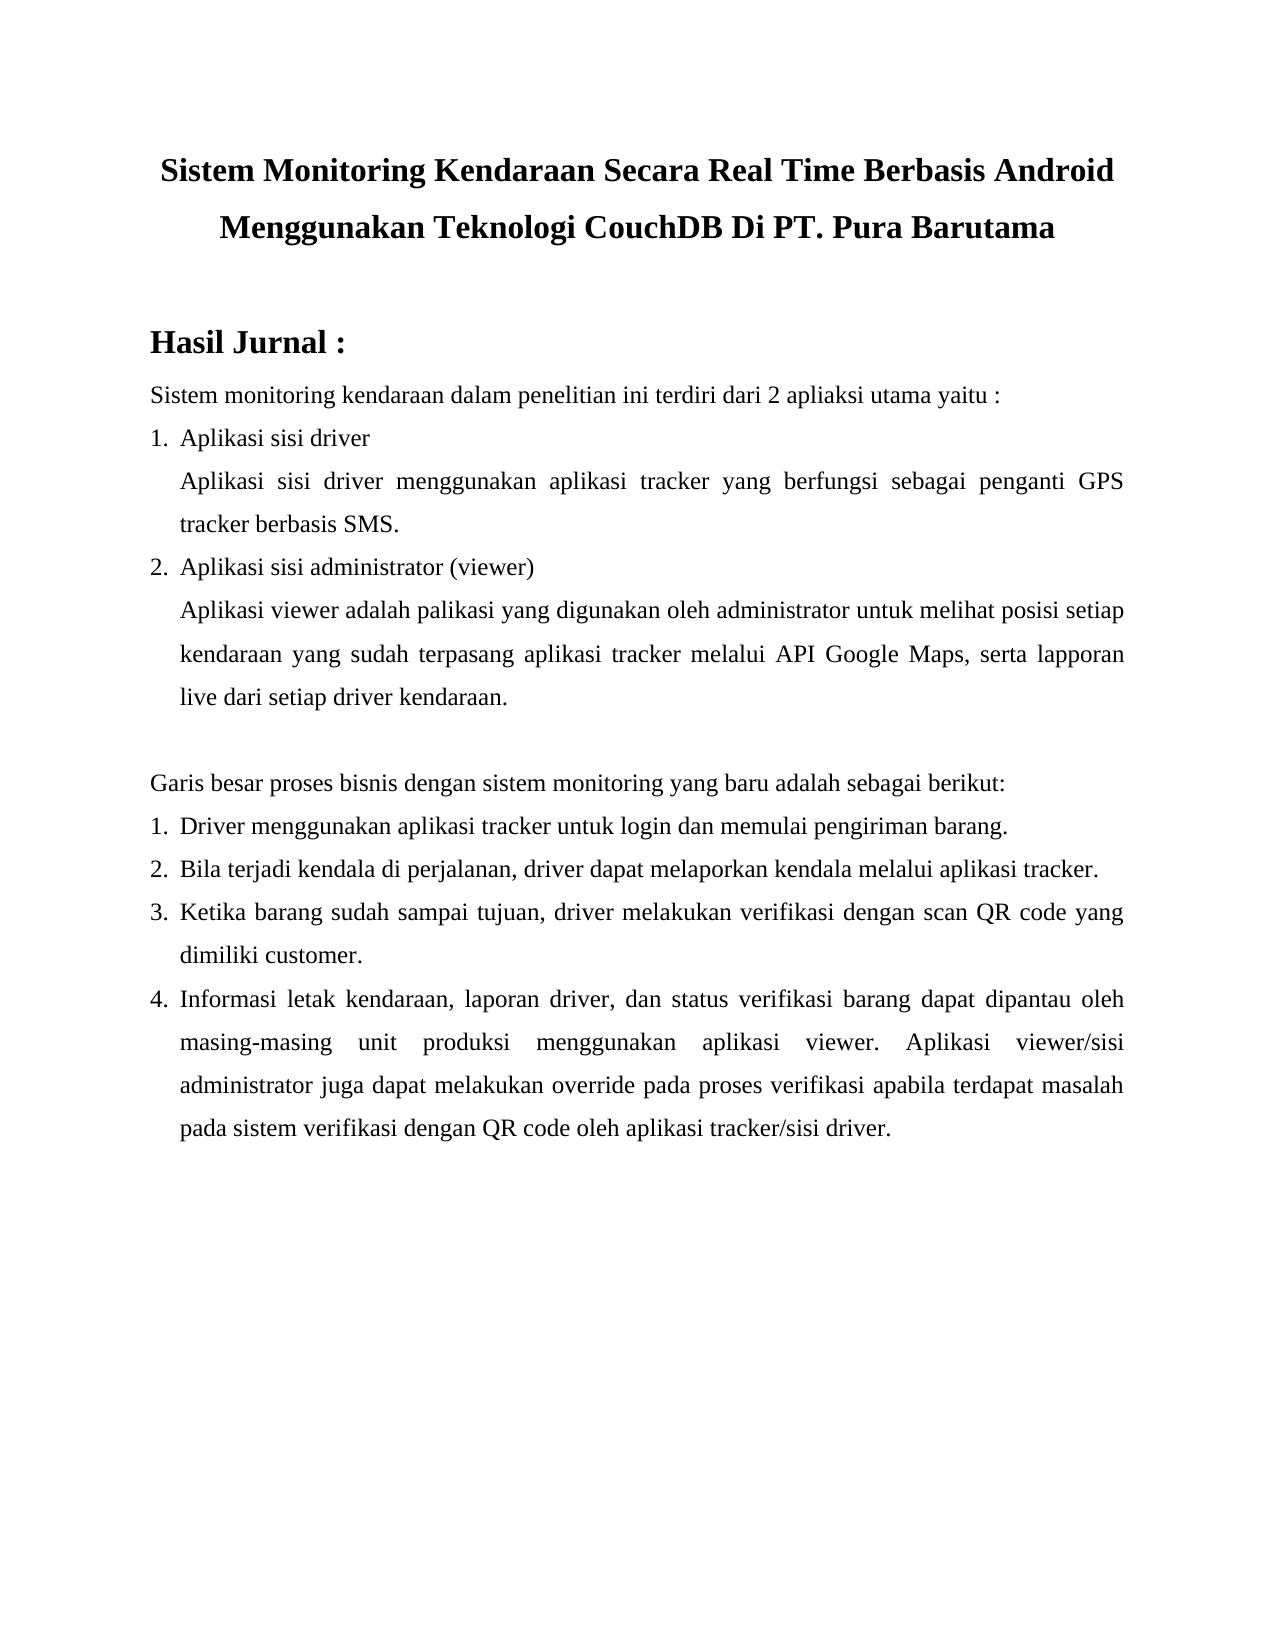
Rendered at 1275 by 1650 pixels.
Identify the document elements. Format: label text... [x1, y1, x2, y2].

list Bila terjadi kendala di perjalanan, driver dapat melaporkan kendala melalui aplikasi tracker. [150, 854, 1125, 883]
list Aplikasi sisi driver [150, 423, 1125, 452]
list Informasi letak kendaraan, laporan driver, dan status verifikasi barang dapat dipantau oleh masing-masing unit produksi menggunakan aplikasi viewer. Aplikasi viewer/sisi administrator juga dapat melakukan override pada proses verifikasi apabila terdapat masalah pada sistem verifikasi dengan QR code oleh aplikasi tracker/sisi driver. [150, 984, 1125, 1142]
list Ketika barang sudah sampai tujuan, driver melakukan verifikasi dengan scan QR code yang dimiliki customer. [150, 897, 1125, 969]
list Driver menggunakan aplikasi tracker untuk login dan memulai pengiriman barang. [150, 811, 1125, 840]
list Aplikasi sisi driver menggunakan aplikasi tracker yang berfungsi sebagai penganti GPS tracker berbasis SMS. [179, 466, 1125, 538]
text Sistem Monitoring Kendaraan Secara Real Time Berbasis Android Menggunakan Teknologi CouchDB Di PT. Pura Barutama [150, 150, 1125, 246]
list Aplikasi sisi administrator (viewer) [150, 552, 1125, 581]
list Aplikasi viewer adalah palikasi yang digunakan oleh administrator untuk melihat posisi setiap kendaraan yang sudah terpasang aplikasi tracker melalui API Google Maps, serta lapporan live dari setiap driver kendaraan. [179, 596, 1125, 711]
text Hasil Jurnal : [150, 322, 1125, 361]
list Garis besar proses bisnis dengan sistem monitoring yang baru adalah sebagai berikut: [150, 768, 1125, 797]
text Sistem monitoring kendaraan dalam penelitian ini terdiri dari 2 apliaksi utama yaitu : [150, 380, 1125, 409]
